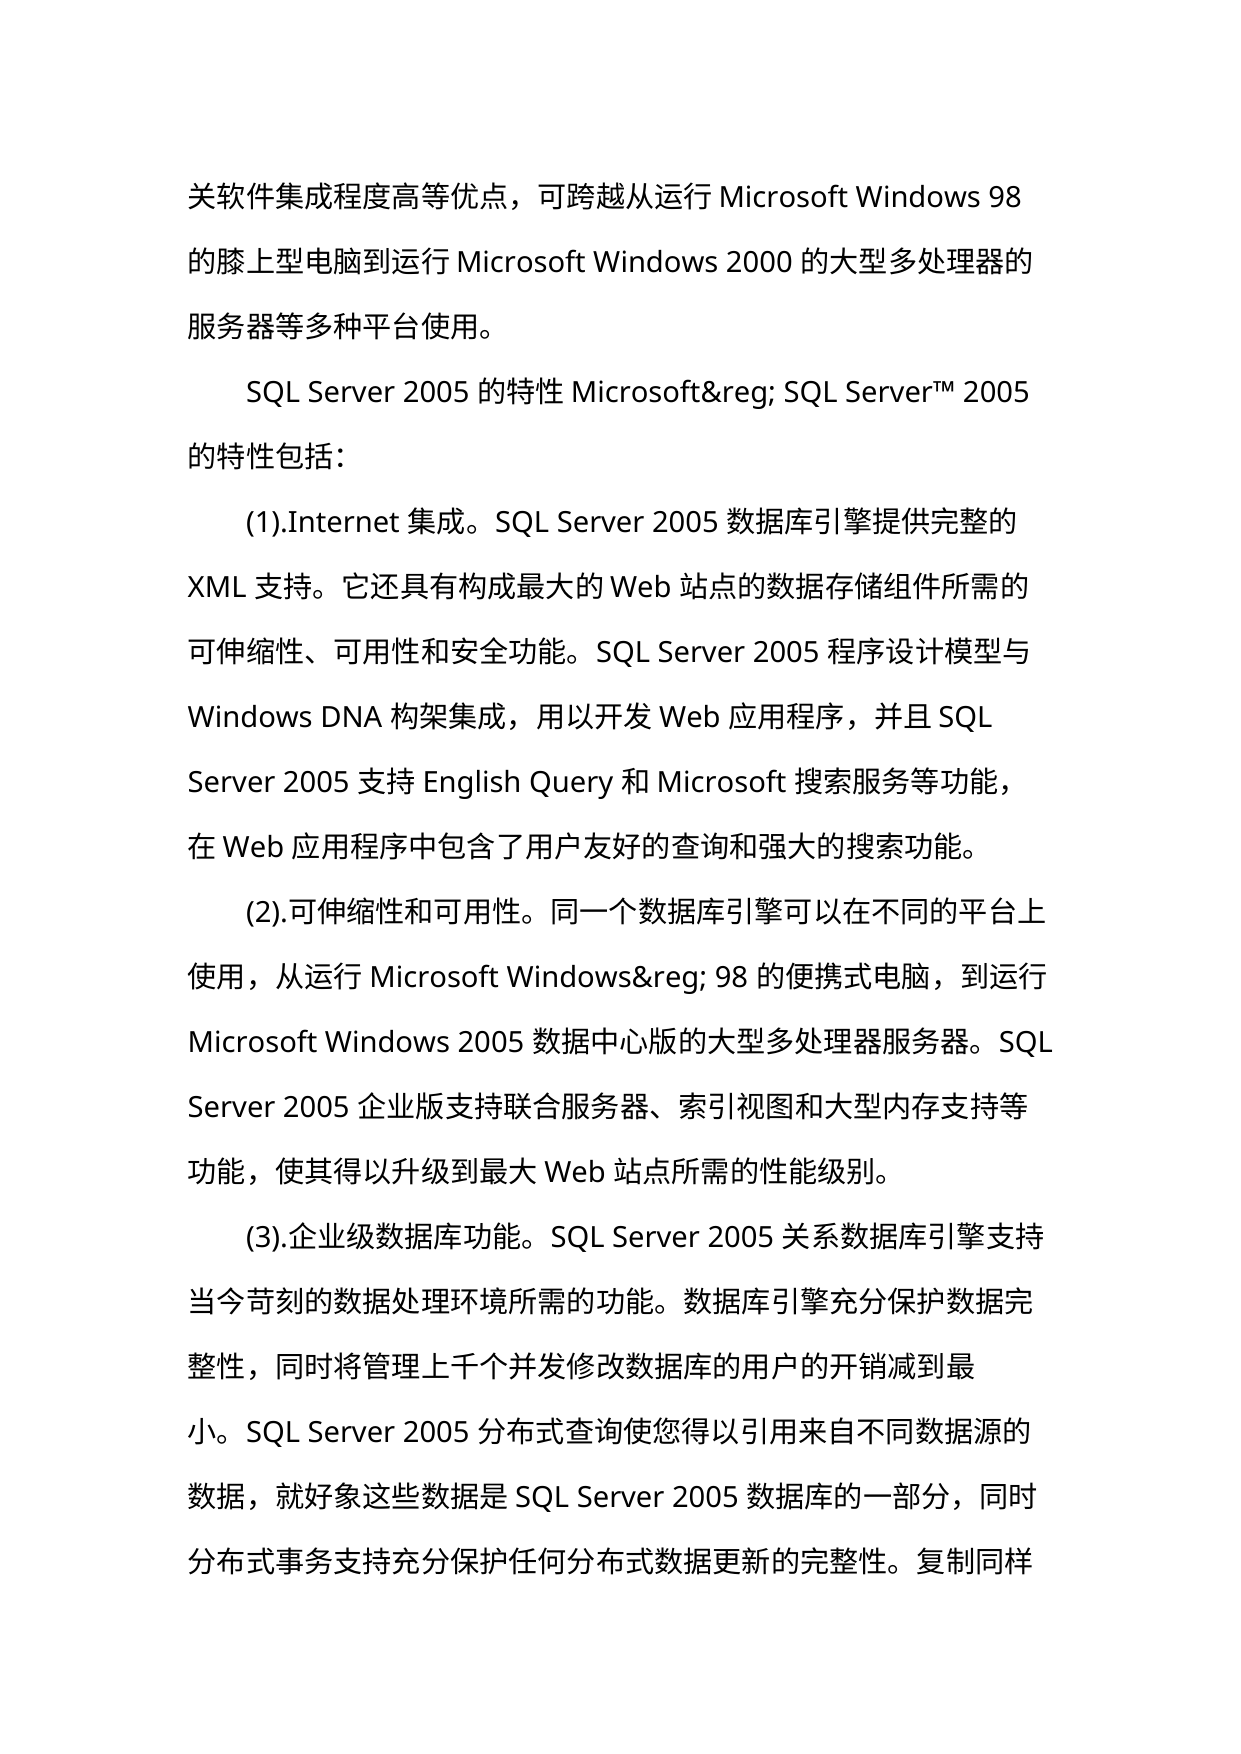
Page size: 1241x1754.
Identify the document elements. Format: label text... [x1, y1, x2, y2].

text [187, 1202, 1053, 1592]
text (1).Internet 集成。SQL Server 2005 数据库引擎提供完整的XML 支持。它还具有构成最大的Web 站点的数据存储组件所需的可伸缩性、可用性和安全功能。SQL Server 2005 程序设计模型与 Windows DNA 构架集成，用以开发 Web 应用程序，并且SQL Server 2005 支持 English Query 和 Microsoft 搜索服务等功能，在Web 应用程序中包含了用户友好的查询和强大的搜索功能。 [187, 487, 1053, 877]
text (2).可伸缩性和可用性。同一个数据库引擎可以在不同的平台上使用，从运行 Microsoft Windows&reg; 98 的便携式电脑，到运行 Microsoft Windows 2005 数据中心版的大型多处理器服务器。SQL Server 2005 企业版支持联合服务器、索引视图和大型内存支持等功能，使其得以升级到最大 Web 站点所需的性能级别。 [187, 877, 1053, 1202]
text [187, 162, 1053, 357]
text SQL Server 2005 的特性Microsoft&reg; SQL Server™ 2005 的特性包括： [187, 357, 1053, 487]
